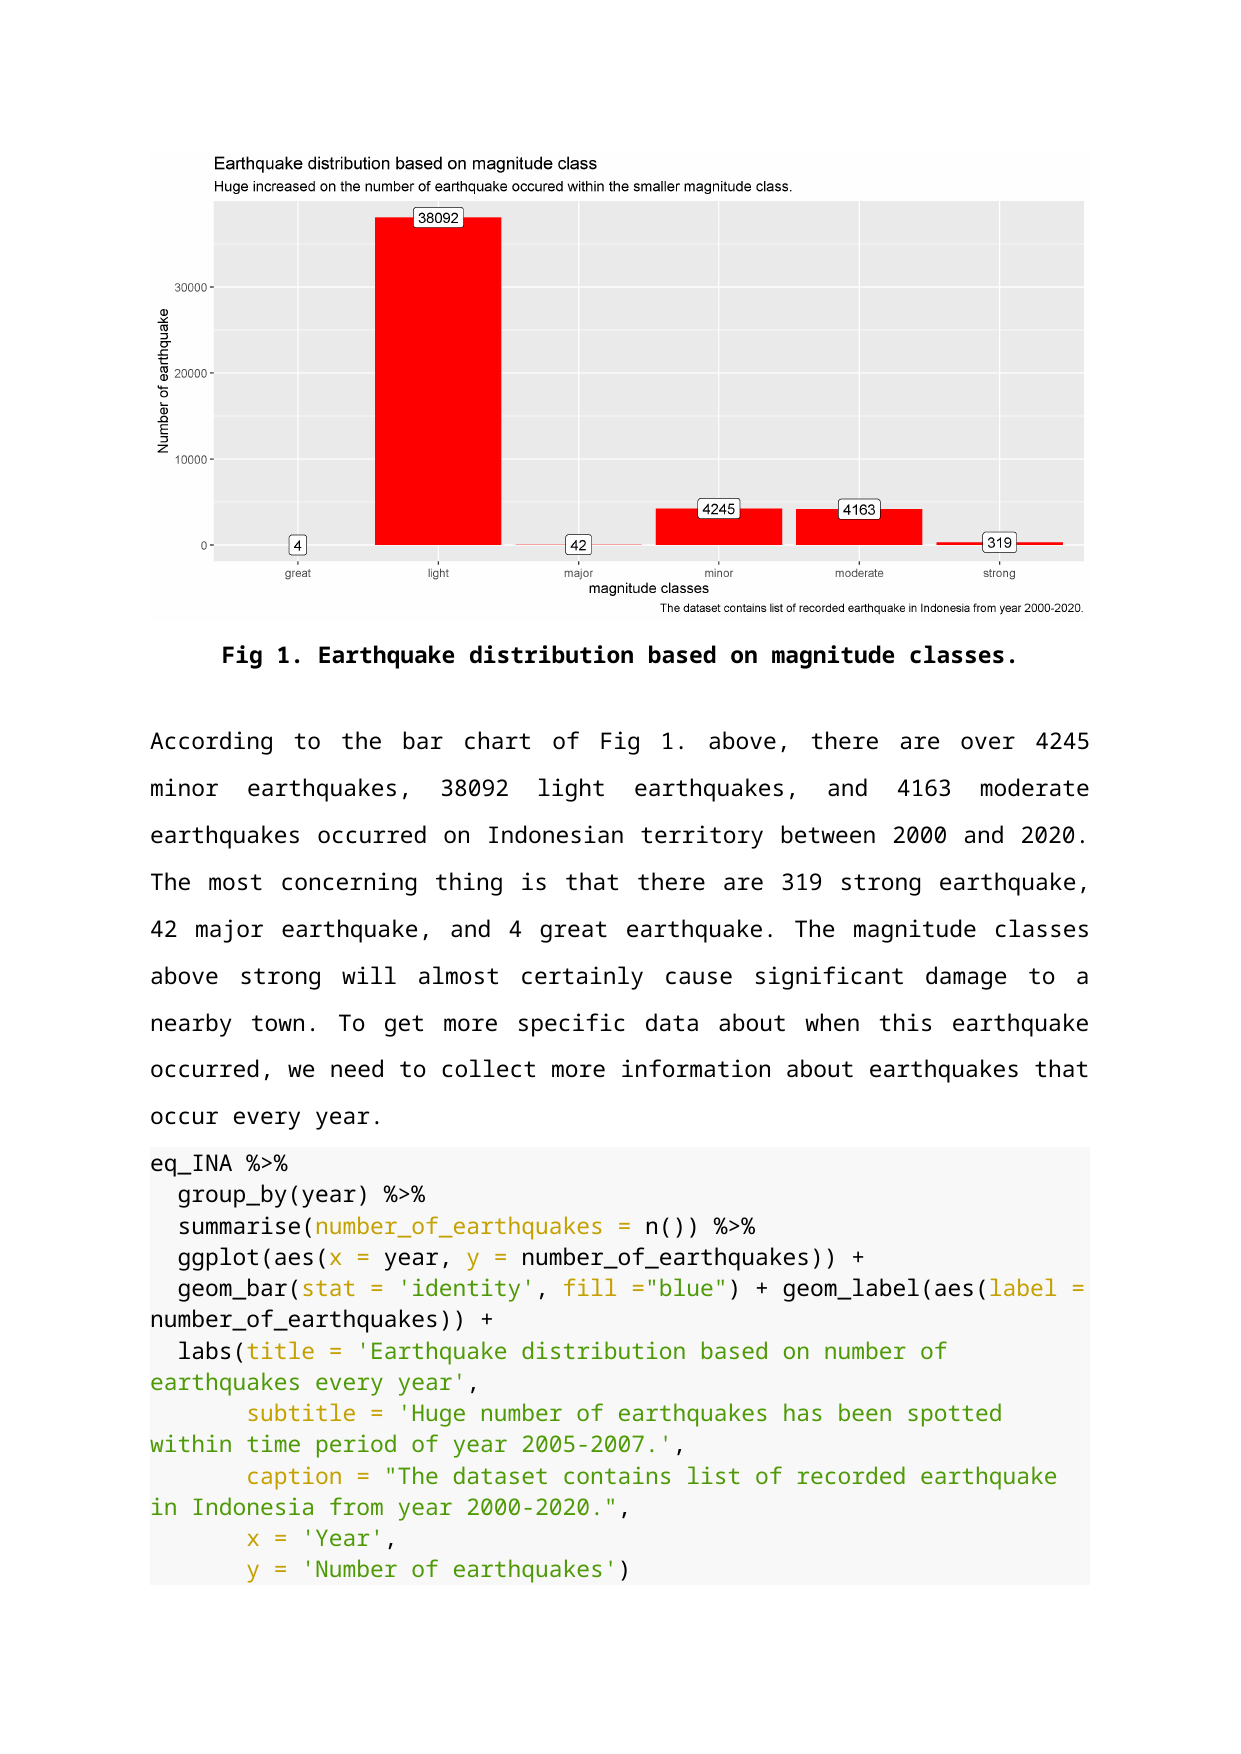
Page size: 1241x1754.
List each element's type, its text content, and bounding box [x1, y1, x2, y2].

text Fig 1. Earthquake distribution based on magnitude classes. [150, 639, 1090, 670]
text eq_INA %>% group_by(year) %>% summarise(number_of_earthquakes = n()) %>% ggplot(aes(x = year, y = number_of_earthquakes)) + geom_bar(stat = 'identity', fill ="blue") + geom_label(aes(label = number_of_earthquakes)) + labs(title = 'Earthquake distribution based on number of earthquakes every year', subtitle = 'Huge number of earthquakes has been spotted within time period of year 2005-2007.', caption = "The dataset contains list of recorded earthquake in Indonesia from year 2000-2020.", x = 'Year', y = 'Number of earthquakes') [150, 1147, 1090, 1585]
text According to the bar chart of Fig 1. above, there are over 4245 minor earthquakes, 38092 light earthquakes, and 4163 moderate earthquakes occurred on Indonesian territory between 2000 and 2020. The most concerning thing is that there are 319 strong earthquake, 42 major earthquake, and 4 great earthquake. The magnitude classes above strong will almost certainly cause significant damage to a nearby town. To get more specific data about when this earthquake occurred, we need to collect more information about earthquakes that occur every year. [150, 725, 1090, 1132]
picture [150, 150, 1091, 621]
